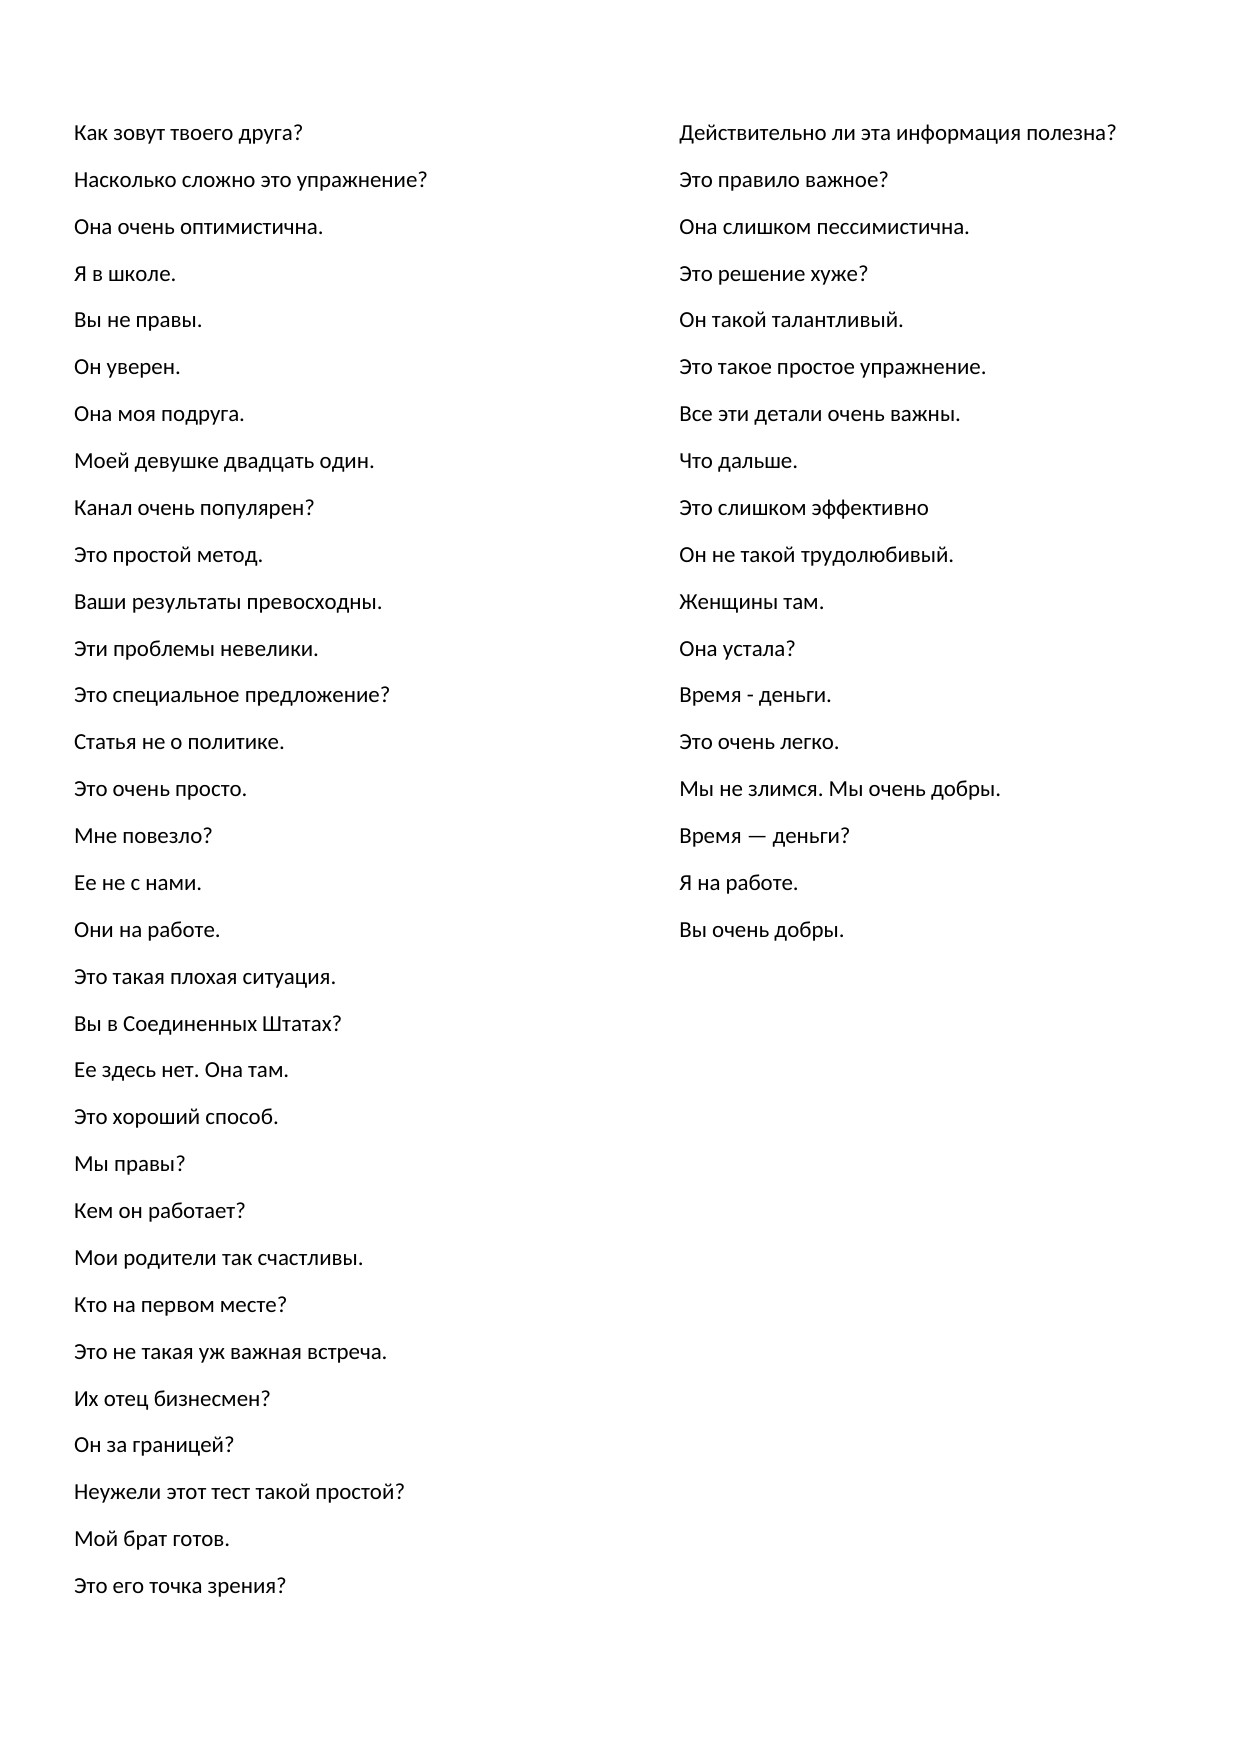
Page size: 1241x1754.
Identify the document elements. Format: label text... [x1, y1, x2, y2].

text Это слишком эффективно [679, 493, 1211, 521]
text Это его точка зрения? [74, 1571, 605, 1599]
text Я в школе. [74, 259, 605, 287]
text Он не такой трудолюбивый. [679, 540, 1211, 568]
text Это такая плохая ситуация. [74, 962, 605, 990]
text Действительно ли эта информация полезна? [679, 118, 1211, 146]
text Как зовут твоего друга? [74, 118, 605, 146]
text Это очень легко. [679, 727, 1211, 756]
text Кто на первом месте? [74, 1290, 605, 1318]
text Вы в Соединенных Штатах? [74, 1009, 605, 1037]
text Мой брат готов. [74, 1524, 605, 1552]
text Это решение хуже? [679, 259, 1211, 287]
text Ваши результаты превосходны. [74, 587, 605, 615]
text Мои родители так счастливы. [74, 1243, 605, 1271]
text Ее здесь нет. Она там. [74, 1056, 605, 1084]
text Вы очень добры. [679, 915, 1211, 943]
text Это простой метод. [74, 540, 605, 568]
text Ее не с нами. [74, 868, 605, 896]
text Он за границей? [74, 1431, 605, 1459]
text Канал очень популярен? [74, 493, 605, 521]
text Эти проблемы невелики. [74, 634, 605, 662]
text Неужели этот тест такой простой? [74, 1477, 605, 1506]
text Моей девушке двадцать один. [74, 446, 605, 474]
text Она очень оптимистична. [74, 212, 605, 240]
text Женщины там. [679, 587, 1211, 615]
text Я на работе. [679, 868, 1211, 896]
text Он такой талантливый. [679, 306, 1211, 334]
text Вы не правы. [74, 306, 605, 334]
text Она слишком пессимистична. [679, 212, 1211, 240]
text Это очень просто. [74, 774, 605, 802]
text Это специальное предложение? [74, 681, 605, 709]
text Статья не о политике. [74, 727, 605, 756]
text Она устала? [679, 634, 1211, 662]
text Что дальше. [679, 446, 1211, 474]
text Время - деньги. [679, 681, 1211, 709]
text Мне повезло? [74, 821, 605, 849]
text Это такое простое упражнение. [679, 352, 1211, 381]
text Это правило важное? [679, 165, 1211, 193]
text Мы не злимся. Мы очень добры. [679, 774, 1211, 802]
text Их отец бизнесмен? [74, 1384, 605, 1412]
text Они на работе. [74, 915, 605, 943]
text Время — деньги? [679, 821, 1211, 849]
text Кем он работает? [74, 1196, 605, 1224]
text Это не такая уж важная встреча. [74, 1337, 605, 1365]
text Мы правы? [74, 1149, 605, 1177]
text Насколько сложно это упражнение? [74, 165, 605, 193]
text Она моя подруга. [74, 399, 605, 427]
text Все эти детали очень важны. [679, 399, 1211, 427]
text Это хороший способ. [74, 1102, 605, 1131]
text Он уверен. [74, 352, 605, 381]
